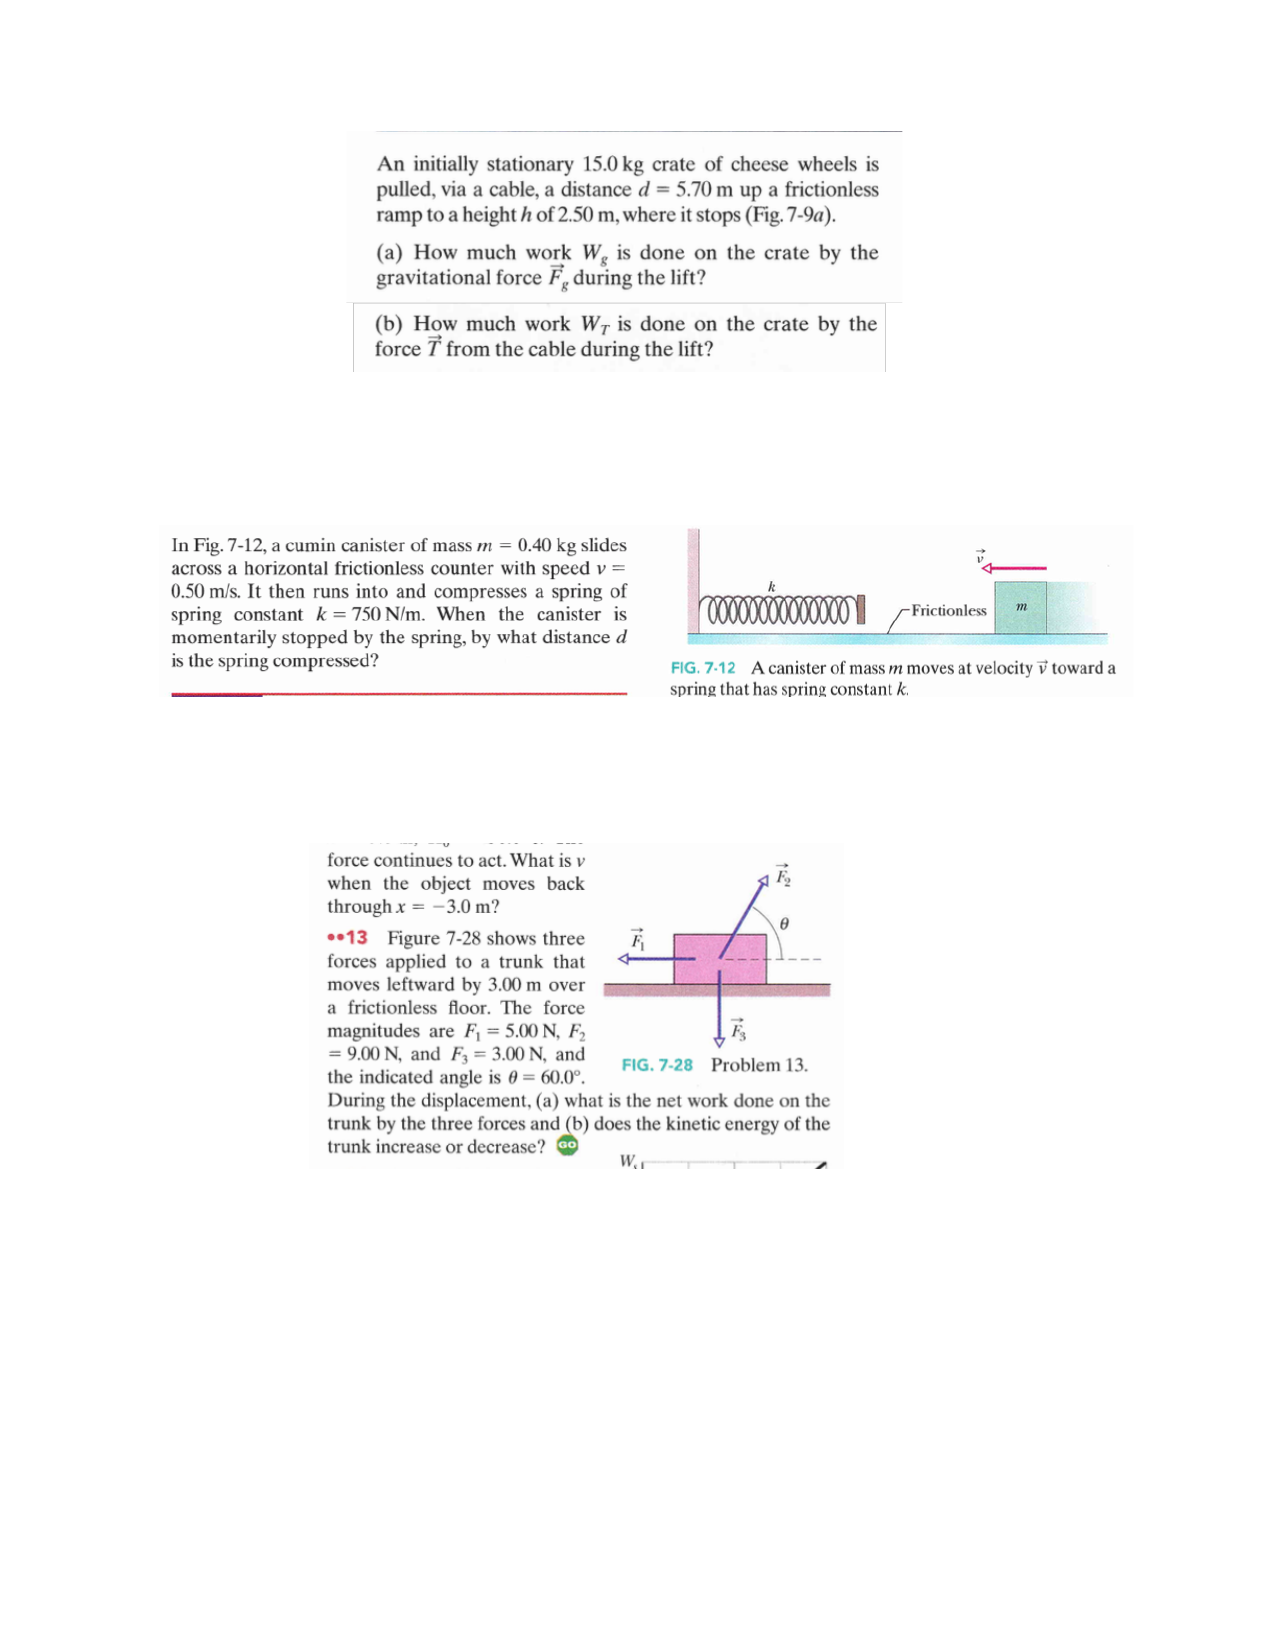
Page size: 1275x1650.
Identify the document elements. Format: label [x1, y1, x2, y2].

picture [158, 525, 1134, 697]
picture [346, 131, 903, 372]
picture [308, 843, 845, 1169]
